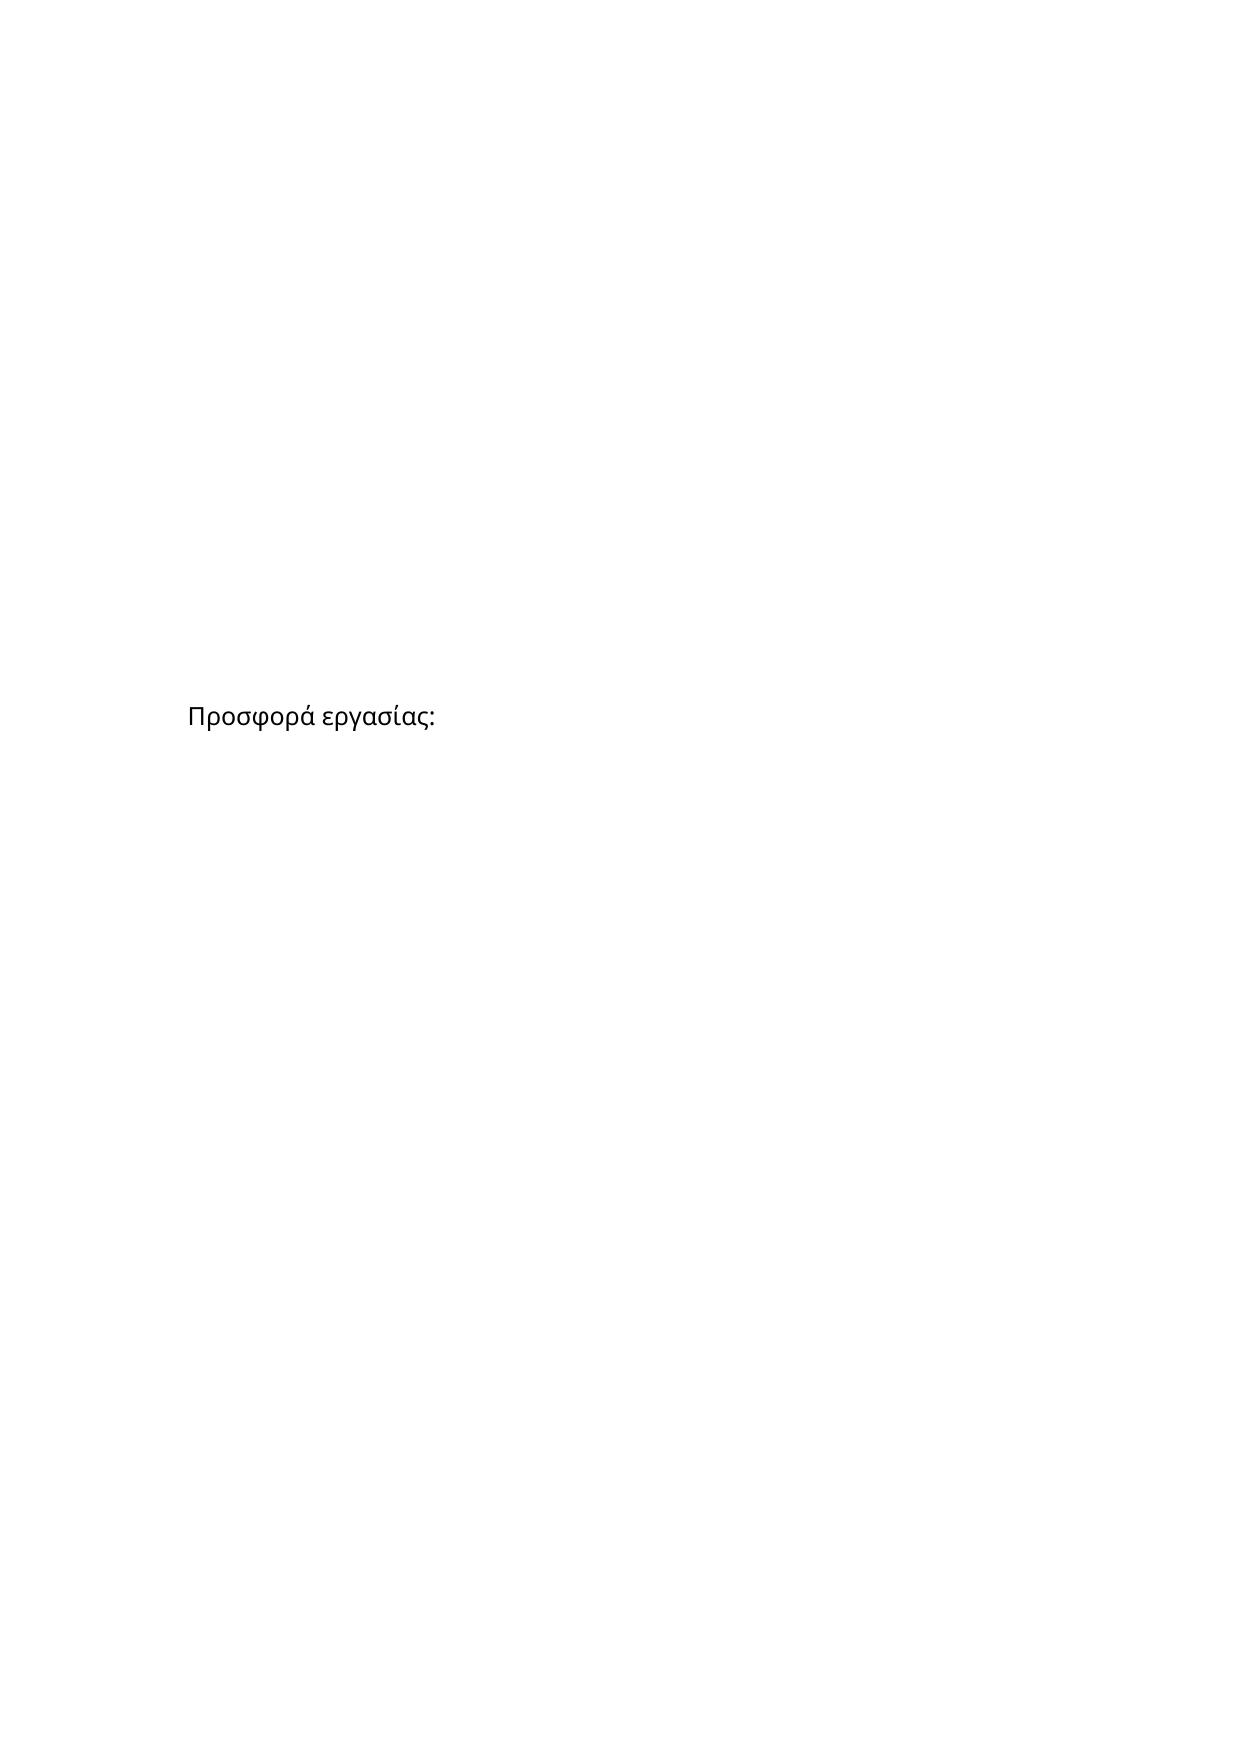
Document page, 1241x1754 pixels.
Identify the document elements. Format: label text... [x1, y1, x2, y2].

list Προσφορά εργασίας: [187, 698, 1128, 732]
